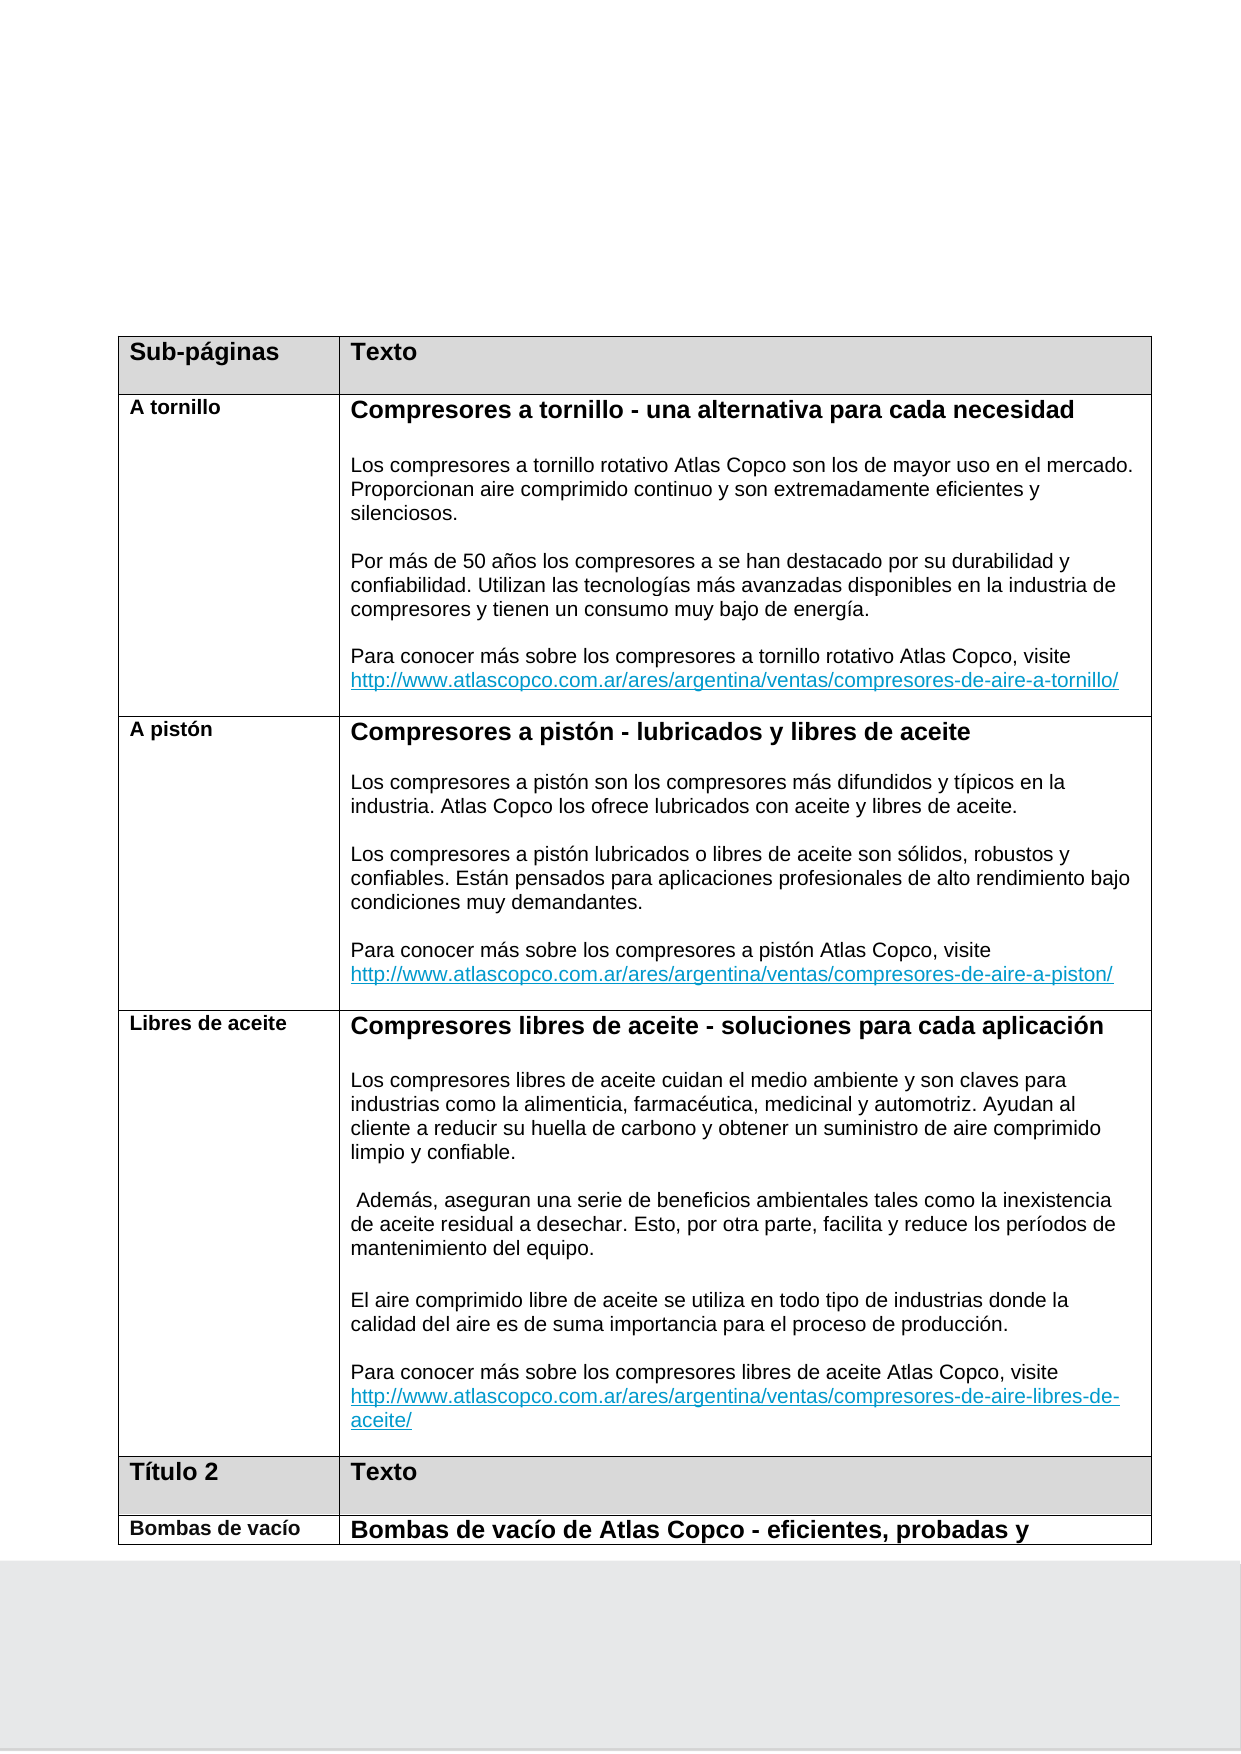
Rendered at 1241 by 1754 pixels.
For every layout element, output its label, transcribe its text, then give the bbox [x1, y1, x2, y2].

table_cell Compresores a pistón - lubricados y libres de aceite Los compresores a pistón son los compresores más difundidos y típicos en la industria. Atlas Copco los ofrece lubricados con aceite y libres de aceite. Los compresores a pistón lubricados o libres de aceite son sólidos, robustos y confiables. Están pensados para aplicaciones profesionales de alto rendimiento bajo condiciones muy demandantes. Para conocer más sobre los compresores a pistón Atlas Copco, visite http://www.atlascopco.com.ar/ares/argentina/ventas/compresores-de-aire-a-piston/ [340, 717, 1151, 1009]
table_cell Título 2 [119, 1457, 339, 1514]
table_cell Compresores a tornillo - una alternativa para cada necesidad Los compresores a tornillo rotativo Atlas Copco son los de mayor uso en el mercado. Proporcionan aire comprimido continuo y son extremadamente eficientes y silenciosos. Por más de 50 años los compresores a se han destacado por su durabilidad y confiabilidad. Utilizan las tecnologías más avanzadas disponibles en la industria de compresores y tienen un consumo muy bajo de energía. Para conocer más sobre los compresores a tornillo rotativo Atlas Copco, visite http://www.atlascopco.com.ar/ares/argentina/ventas/compresores-de-aire-a-tornillo/ [340, 395, 1151, 716]
table_cell Compresores libres de aceite - soluciones para cada aplicación Los compresores libres de aceite cuidan el medio ambiente y son claves para industrias como la alimenticia, farmacéutica, medicinal y automotriz. Ayudan al cliente a reducir su huella de carbono y obtener un suministro de aire comprimido limpio y confiable. Además, aseguran una serie de beneficios ambientales tales como la inexistencia de aceite residual a desechar. Esto, por otra parte, facilita y reduce los períodos de mantenimiento del equipo. El aire comprimido libre de aceite se utiliza en todo tipo de industrias donde la calidad del aire es de suma importancia para el proceso de producción. Para conocer más sobre los compresores libres de aceite Atlas Copco, visite http://www.atlascopco.com.ar/ares/argentina/ventas/compresores-de-aire-libres-de-aceite/ [340, 1011, 1151, 1456]
table_header Sub-páginas [119, 337, 339, 394]
table_header Texto [340, 337, 1151, 394]
table_cell Texto [340, 1457, 1151, 1514]
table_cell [340, 1516, 1151, 1544]
table_cell Libres de aceite [119, 1011, 339, 1456]
table_cell A pistón [119, 717, 339, 1009]
table_cell A tornillo [119, 395, 339, 716]
table_cell Bombas de vacío [119, 1516, 339, 1544]
